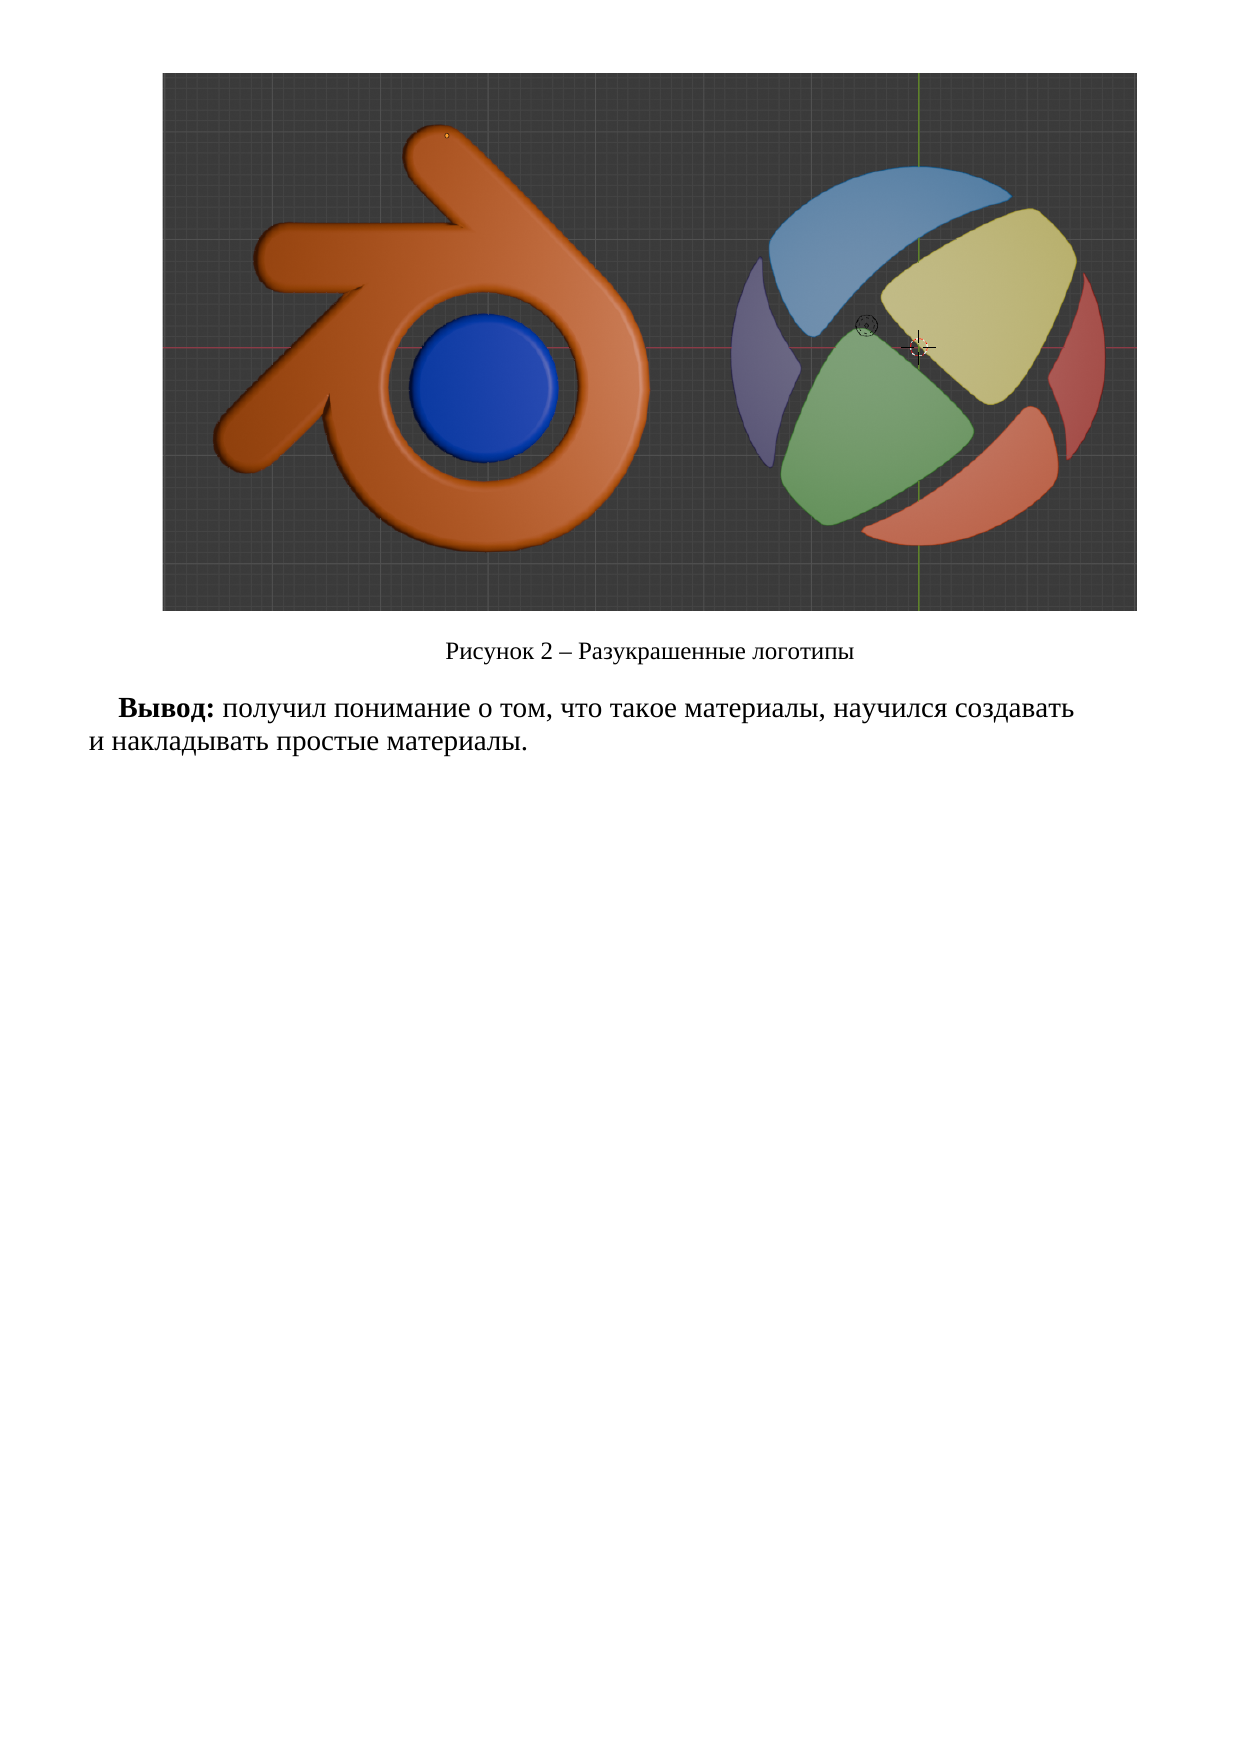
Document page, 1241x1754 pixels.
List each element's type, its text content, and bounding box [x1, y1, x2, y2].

text Вывод: получил понимание о том, что такое материалы, научился создавать [88, 690, 1167, 723]
text и накладывать простые материалы. [88, 723, 1152, 757]
list Рисунок 2 – Разукрашенные логотипы [118, 636, 1181, 665]
picture [162, 73, 1137, 611]
